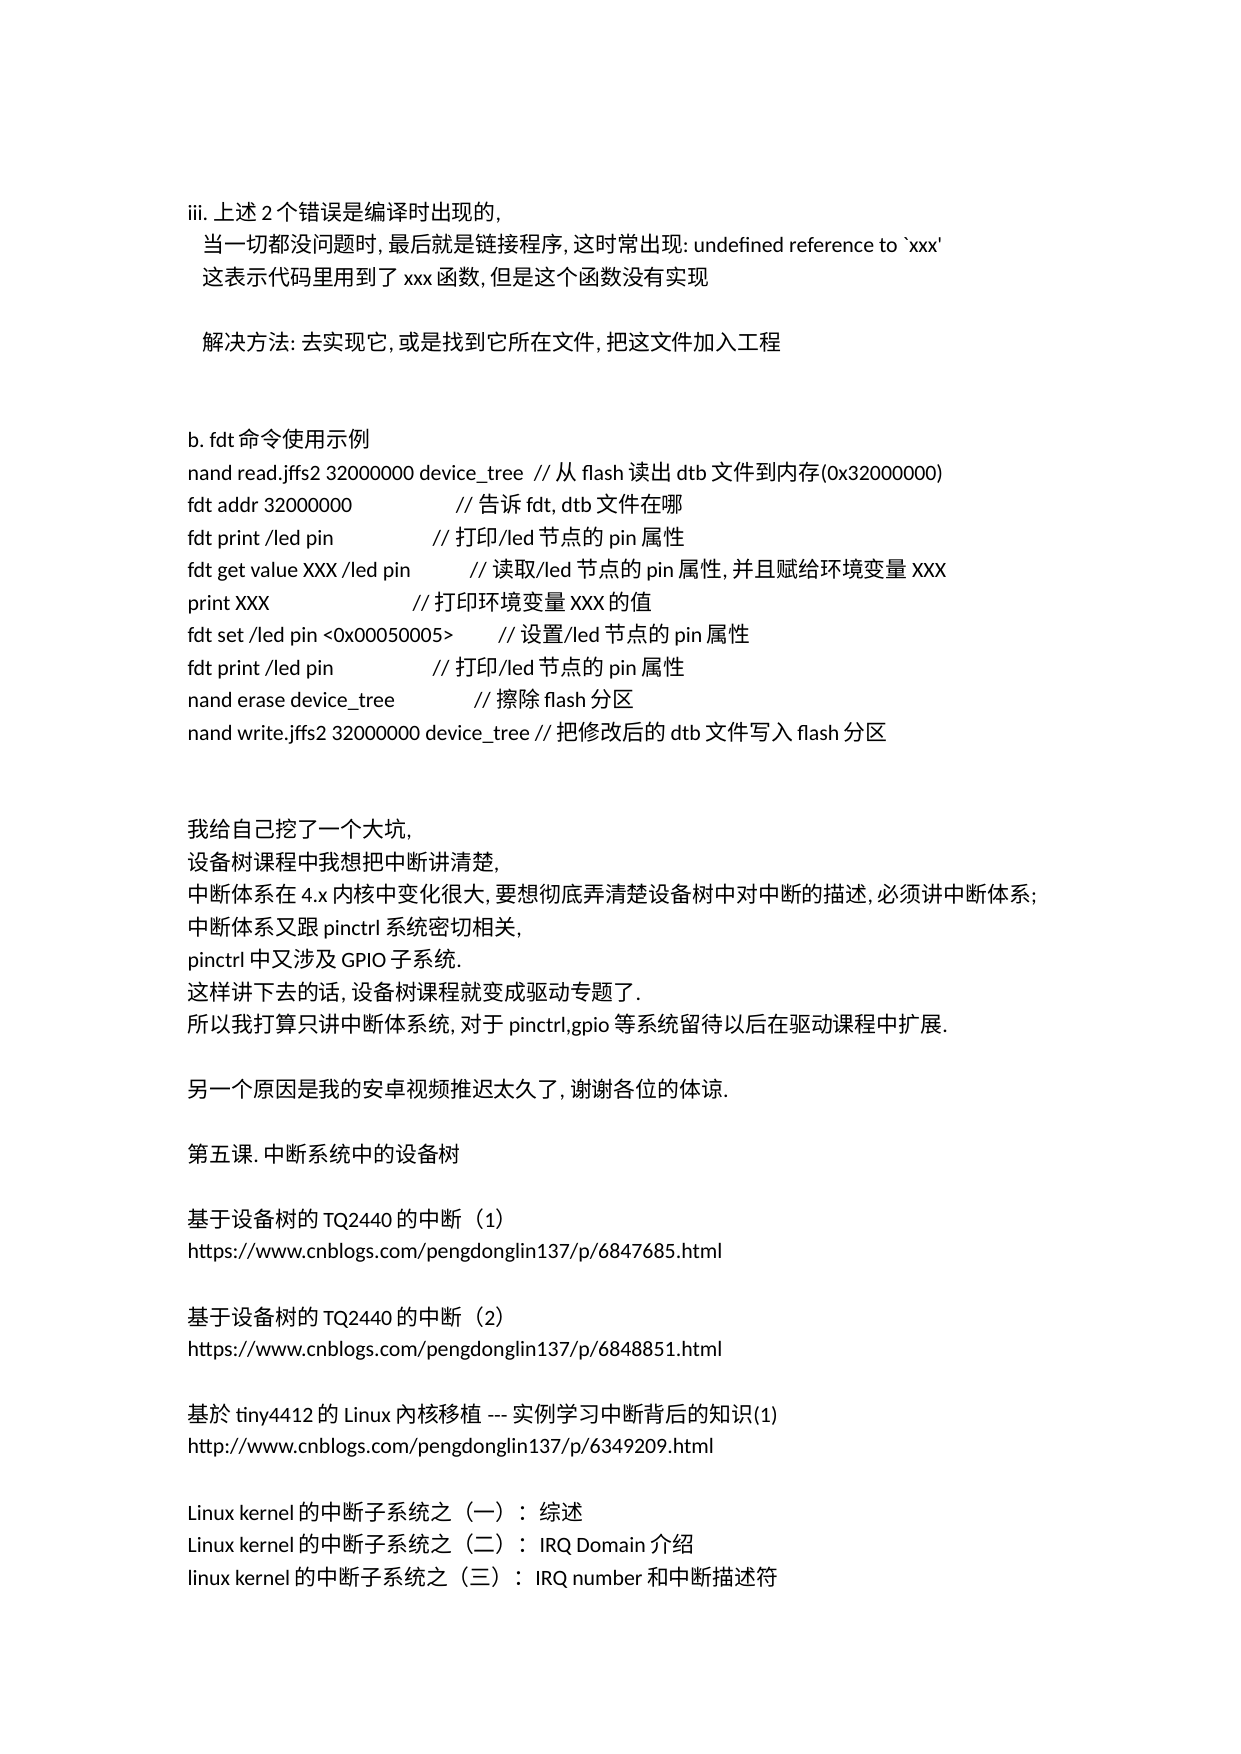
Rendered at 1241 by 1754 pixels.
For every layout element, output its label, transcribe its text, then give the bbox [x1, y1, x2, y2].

text pinctrl中又涉及GPIO子系统. [187, 942, 1053, 974]
text 这样讲下去的话, 设备树课程就变成驱动专题了. [187, 974, 1053, 1007]
text 基于设备树的TQ2440的中断（2） [187, 1299, 1053, 1332]
text https://www.cnblogs.com/pengdonglin137/p/6847685.html [187, 1234, 1053, 1267]
text 中断体系又跟pinctrl系统密切相关, [187, 909, 1053, 942]
text iii. 上述2个错误是编译时出现的, [187, 194, 1053, 227]
text 解决方法: 去实现它, 或是找到它所在文件, 把这文件加入工程 [187, 324, 1053, 357]
text fdt print /led pin // 打印/led节点的pin属性 [187, 519, 1053, 552]
text 基於tiny4412的Linux內核移植 --- 实例学习中断背后的知识(1) [187, 1397, 1053, 1429]
text 这表示代码里用到了xxx函数, 但是这个函数没有实现 [187, 259, 1053, 292]
text 中断体系在4.x内核中变化很大, 要想彻底弄清楚设备树中对中断的描述, 必须讲中断体系; [187, 877, 1053, 909]
text Linux kernel的中断子系统之（一）：综述 [187, 1494, 1053, 1527]
text Linux kernel的中断子系统之（二）：IRQ Domain介绍 [187, 1527, 1053, 1559]
text https://www.cnblogs.com/pengdonglin137/p/6848851.html [187, 1332, 1053, 1364]
text fdt print /led pin // 打印/led节点的pin属性 [187, 649, 1053, 682]
text 所以我打算只讲中断体系统, 对于pinctrl,gpio等系统留待以后在驱动课程中扩展. [187, 1007, 1053, 1039]
text nand write.jffs2 32000000 device_tree // 把修改后的dtb文件写入flash分区 [187, 714, 1053, 747]
text http://www.cnblogs.com/pengdonglin137/p/6349209.html [187, 1429, 1053, 1462]
text fdt get value XXX /led pin // 读取/led节点的pin属性, 并且赋给环境变量XXX [187, 552, 1053, 584]
text 另一个原因是我的安卓视频推迟太久了, 谢谢各位的体谅. [187, 1072, 1053, 1104]
text 我给自己挖了一个大坑, [187, 812, 1053, 844]
text 基于设备树的TQ2440的中断（1） [187, 1202, 1053, 1234]
text 当一切都没问题时, 最后就是链接程序, 这时常出现: undefined reference to `xxx' [187, 227, 1053, 259]
text nand erase device_tree // 擦除flash分区 [187, 682, 1053, 714]
text nand read.jffs2 32000000 device_tree // 从flash读出dtb文件到内存(0x32000000) [187, 454, 1053, 487]
text b. fdt命令使用示例 [187, 422, 1053, 454]
text 设备树课程中我想把中断讲清楚, [187, 844, 1053, 877]
text 第五课. 中断系统中的设备树 [187, 1137, 1053, 1169]
text fdt set /led pin <0x00050005> // 设置/led节点的pin属性 [187, 617, 1053, 649]
text linux kernel的中断子系统之（三）：IRQ number和中断描述符 [187, 1559, 1053, 1592]
text print XXX // 打印环境变量XXX的值 [187, 584, 1053, 617]
text fdt addr 32000000 // 告诉fdt, dtb文件在哪 [187, 487, 1053, 519]
